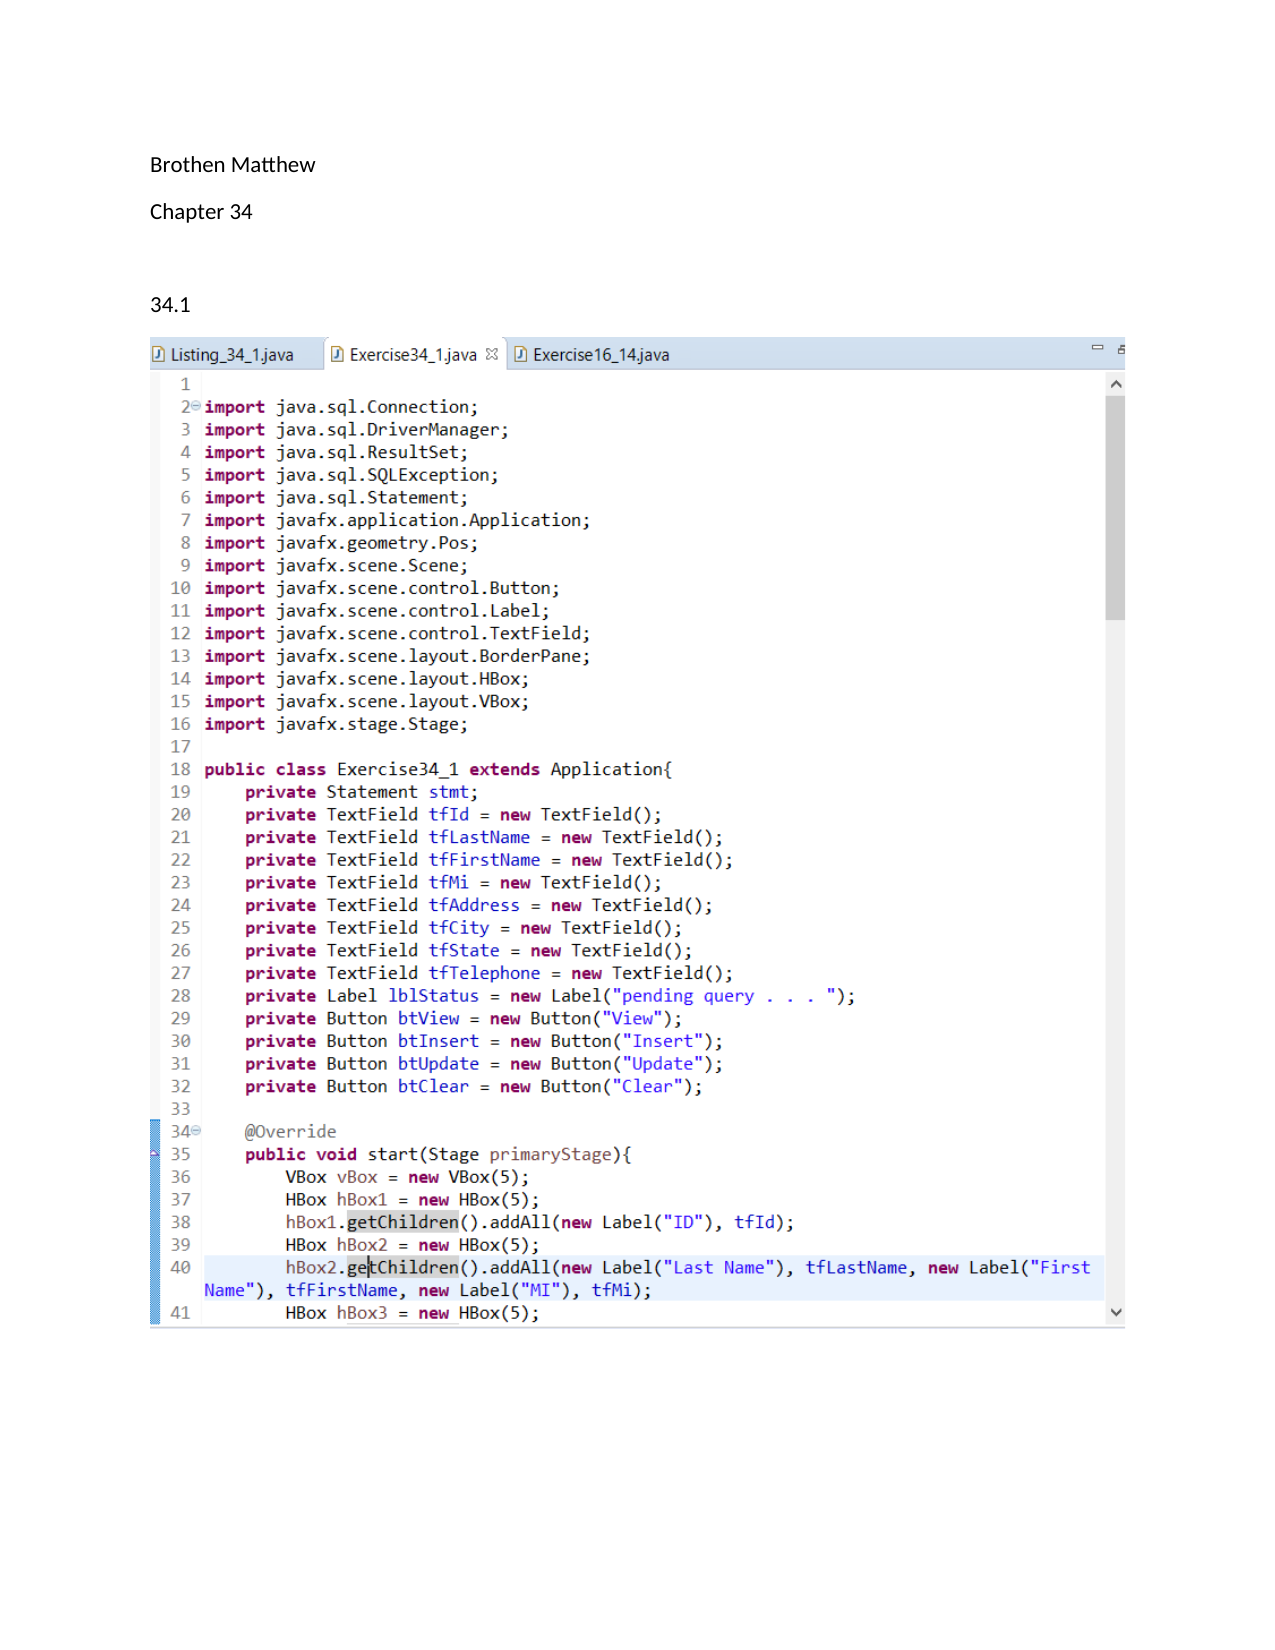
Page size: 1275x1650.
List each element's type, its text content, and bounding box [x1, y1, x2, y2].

text 34.1 [150, 291, 1125, 319]
picture [150, 337, 1125, 1329]
text Chapter 34 [150, 197, 1125, 225]
text Brothen Matthew [150, 150, 1125, 178]
